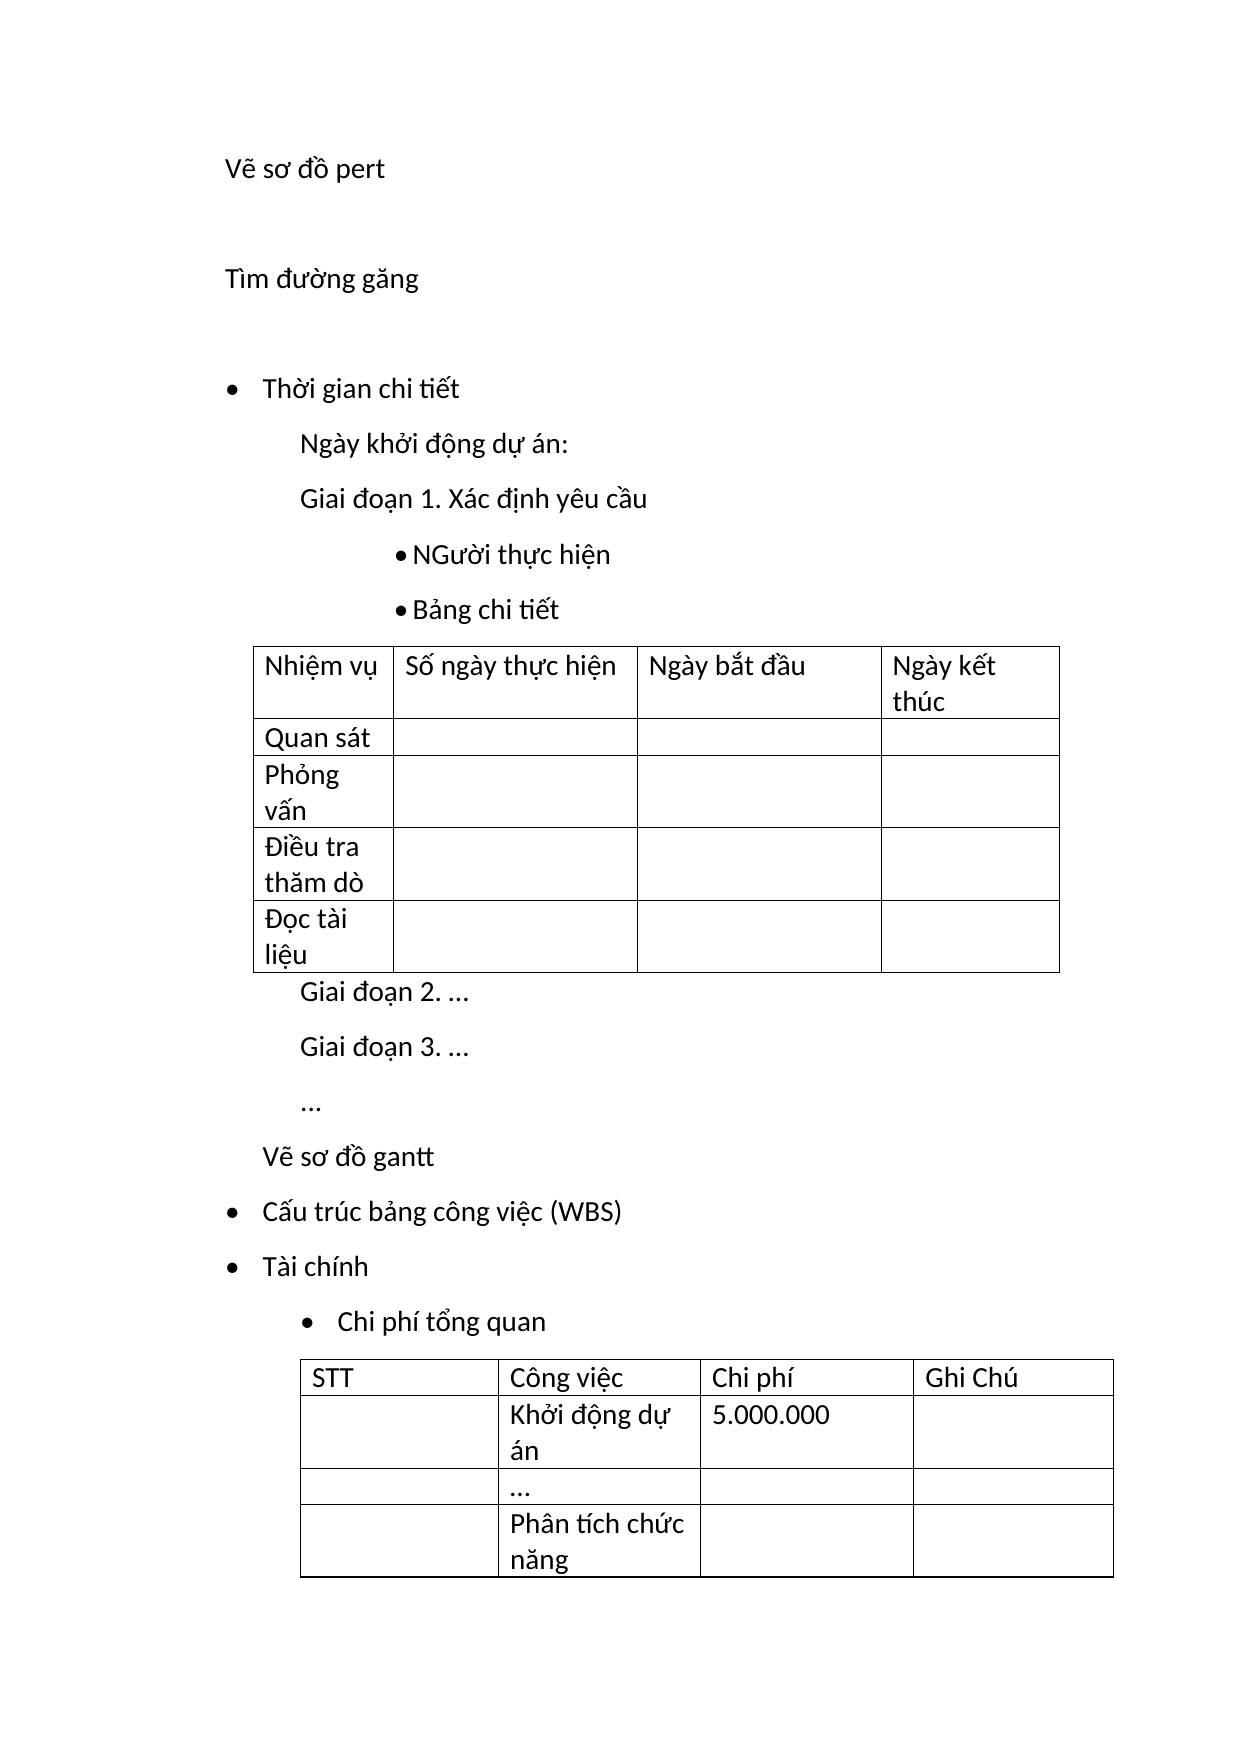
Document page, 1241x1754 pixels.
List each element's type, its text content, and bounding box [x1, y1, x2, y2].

text Tìm đường găng [150, 260, 1090, 296]
table_cell [882, 828, 1059, 899]
list Thời gian chi tiết [225, 370, 1090, 406]
table_cell [914, 1469, 1113, 1504]
table_cell [882, 756, 1059, 827]
table_cell … [499, 1469, 700, 1504]
table_cell Điều tra thăm dò [254, 828, 393, 899]
table_cell [301, 1396, 498, 1467]
table_header Số ngày thực hiện [394, 647, 637, 718]
table_header Công việc [499, 1360, 700, 1395]
table_cell Quan sát [254, 719, 393, 755]
text Giai đoạn 1. Xác định yêu cầu [300, 481, 1090, 516]
table_cell [914, 1505, 1113, 1576]
table_cell [301, 1505, 498, 1576]
list NGười thực hiện [394, 536, 1090, 571]
list Chi phí tổng quan [300, 1303, 1090, 1339]
table_header STT [301, 1360, 498, 1395]
list Bảng chi tiết [394, 591, 1090, 626]
table_cell [638, 719, 881, 755]
table_cell 5.000.000 [701, 1396, 913, 1467]
table_cell [638, 901, 881, 972]
list Cấu trúc bảng công việc (WBS) [225, 1193, 1090, 1229]
table_header Ghi Chú [914, 1360, 1113, 1395]
table_cell [882, 719, 1059, 755]
table_cell [701, 1469, 913, 1504]
table_cell [701, 1505, 913, 1576]
table_cell [301, 1469, 498, 1504]
table_header Ngày kết thúc [882, 647, 1059, 718]
table_cell [394, 719, 637, 755]
table_cell [638, 756, 881, 827]
text Vẽ sơ đồ gantt [187, 1138, 1090, 1174]
text Giai đoạn 2. … [300, 973, 1090, 1008]
table_cell [882, 901, 1059, 972]
table_cell [394, 756, 637, 827]
table_cell [394, 828, 637, 899]
table_cell [638, 828, 881, 899]
table_cell Đọc tài liệu [254, 901, 393, 972]
text ... [225, 1083, 1090, 1119]
table_header Chi phí [701, 1360, 913, 1395]
text Giai đoạn 3. … [300, 1028, 1090, 1063]
table_cell Phân tích chức năng [499, 1505, 700, 1576]
table_cell Khởi động dự án [499, 1396, 700, 1467]
table_cell Phỏng vấn [254, 756, 393, 827]
list Tài chính [225, 1248, 1090, 1284]
table_header Nhiệm vụ [254, 647, 393, 718]
text Vẽ sơ đồ pert [150, 150, 1090, 186]
table_cell [914, 1396, 1113, 1467]
text Ngày khởi động dự án: [300, 426, 1090, 461]
table_header Ngày bắt đầu [638, 647, 881, 718]
table_cell [394, 901, 637, 972]
